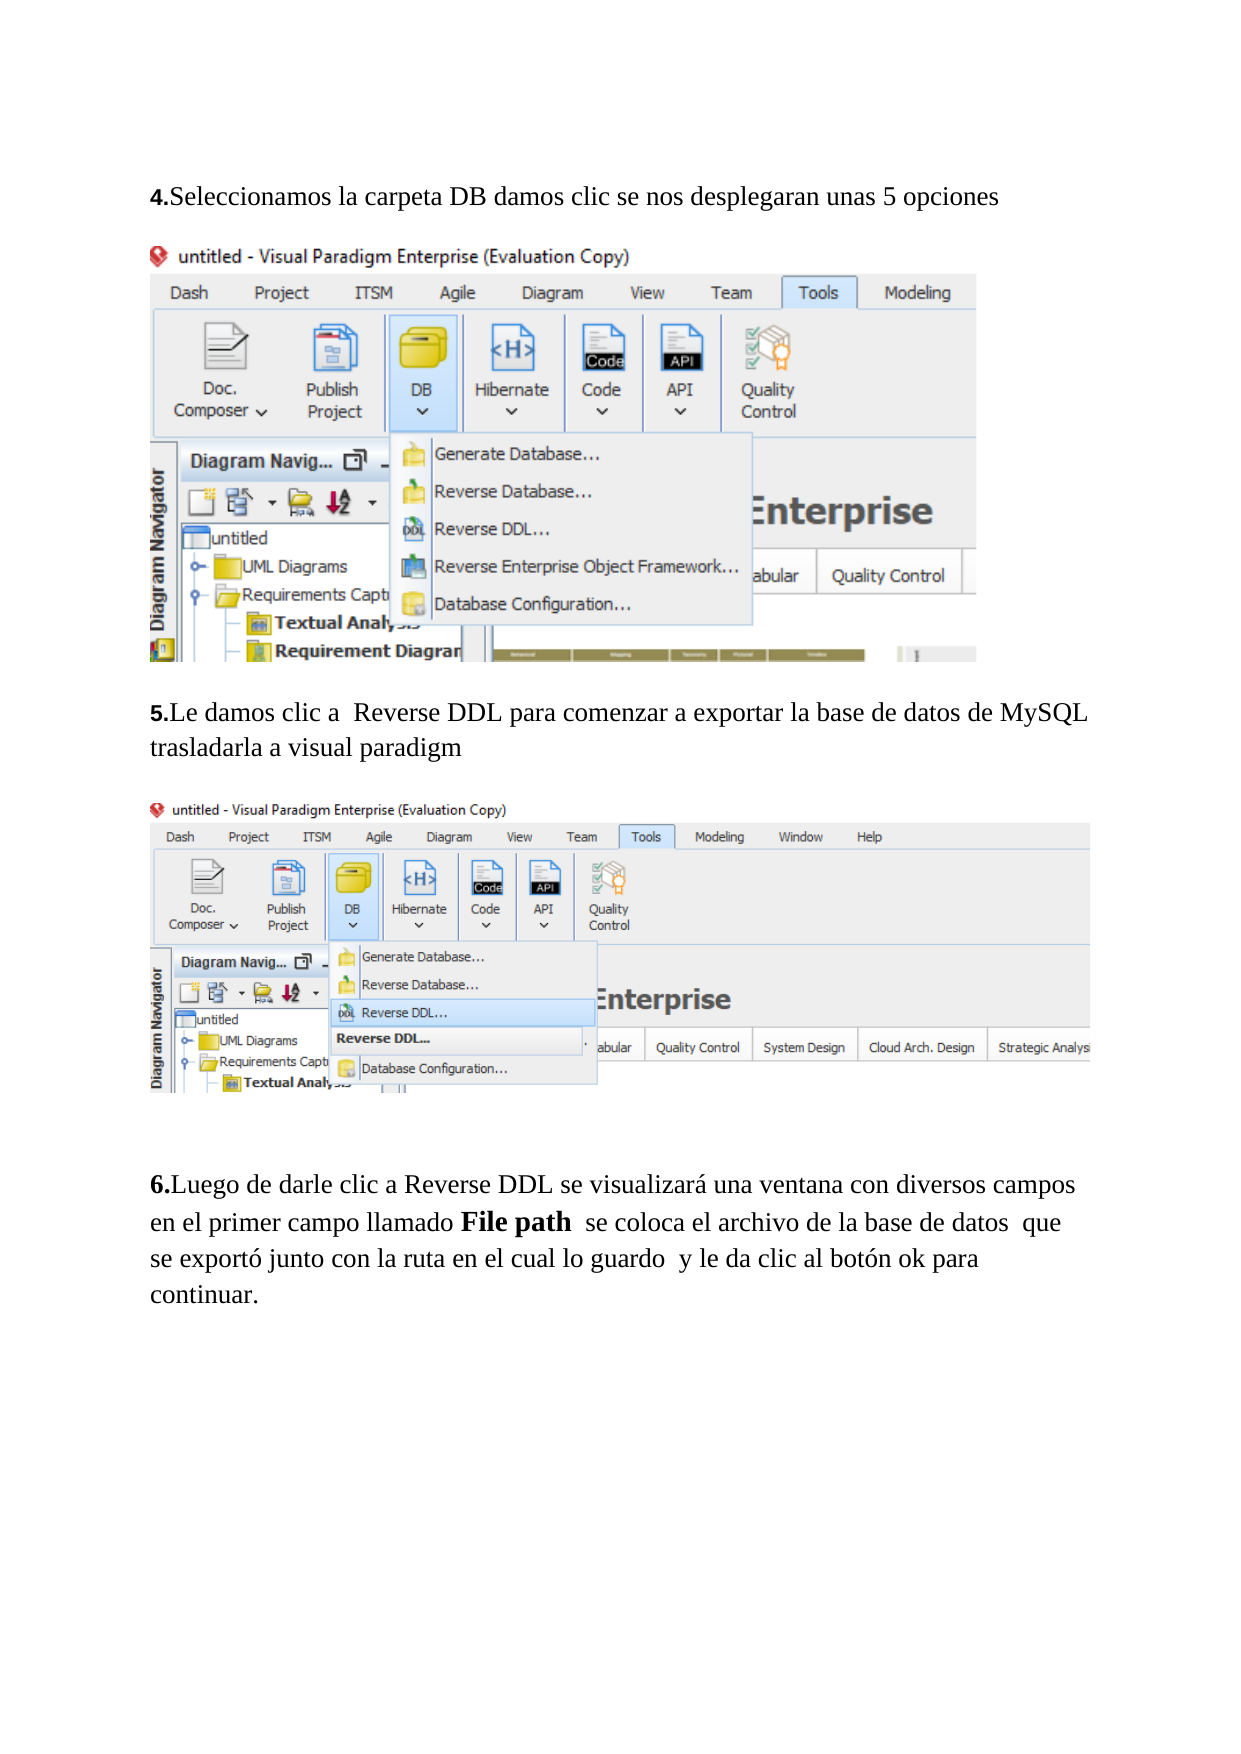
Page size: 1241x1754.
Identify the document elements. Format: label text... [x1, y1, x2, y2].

picture [150, 803, 1091, 1093]
picture [150, 246, 977, 662]
text 6.Luego de darle clic a Reverse DDL se visualizará una ventana con diversos campos en el primer campo llamado File path se coloca el archivo de la base de datos que se exportó junto con la ruta en el cual lo guardo y le da clic al botón ok para continuar. [150, 1168, 1090, 1309]
text 4.Seleccionamos la carpeta DB damos clic se nos desplegaran unas 5 opciones [150, 180, 1090, 211]
text 5.Le damos clic a Reverse DDL para comenzar a exportar la base de datos de MySQL trasladarla a visual paradigm [150, 696, 1090, 763]
